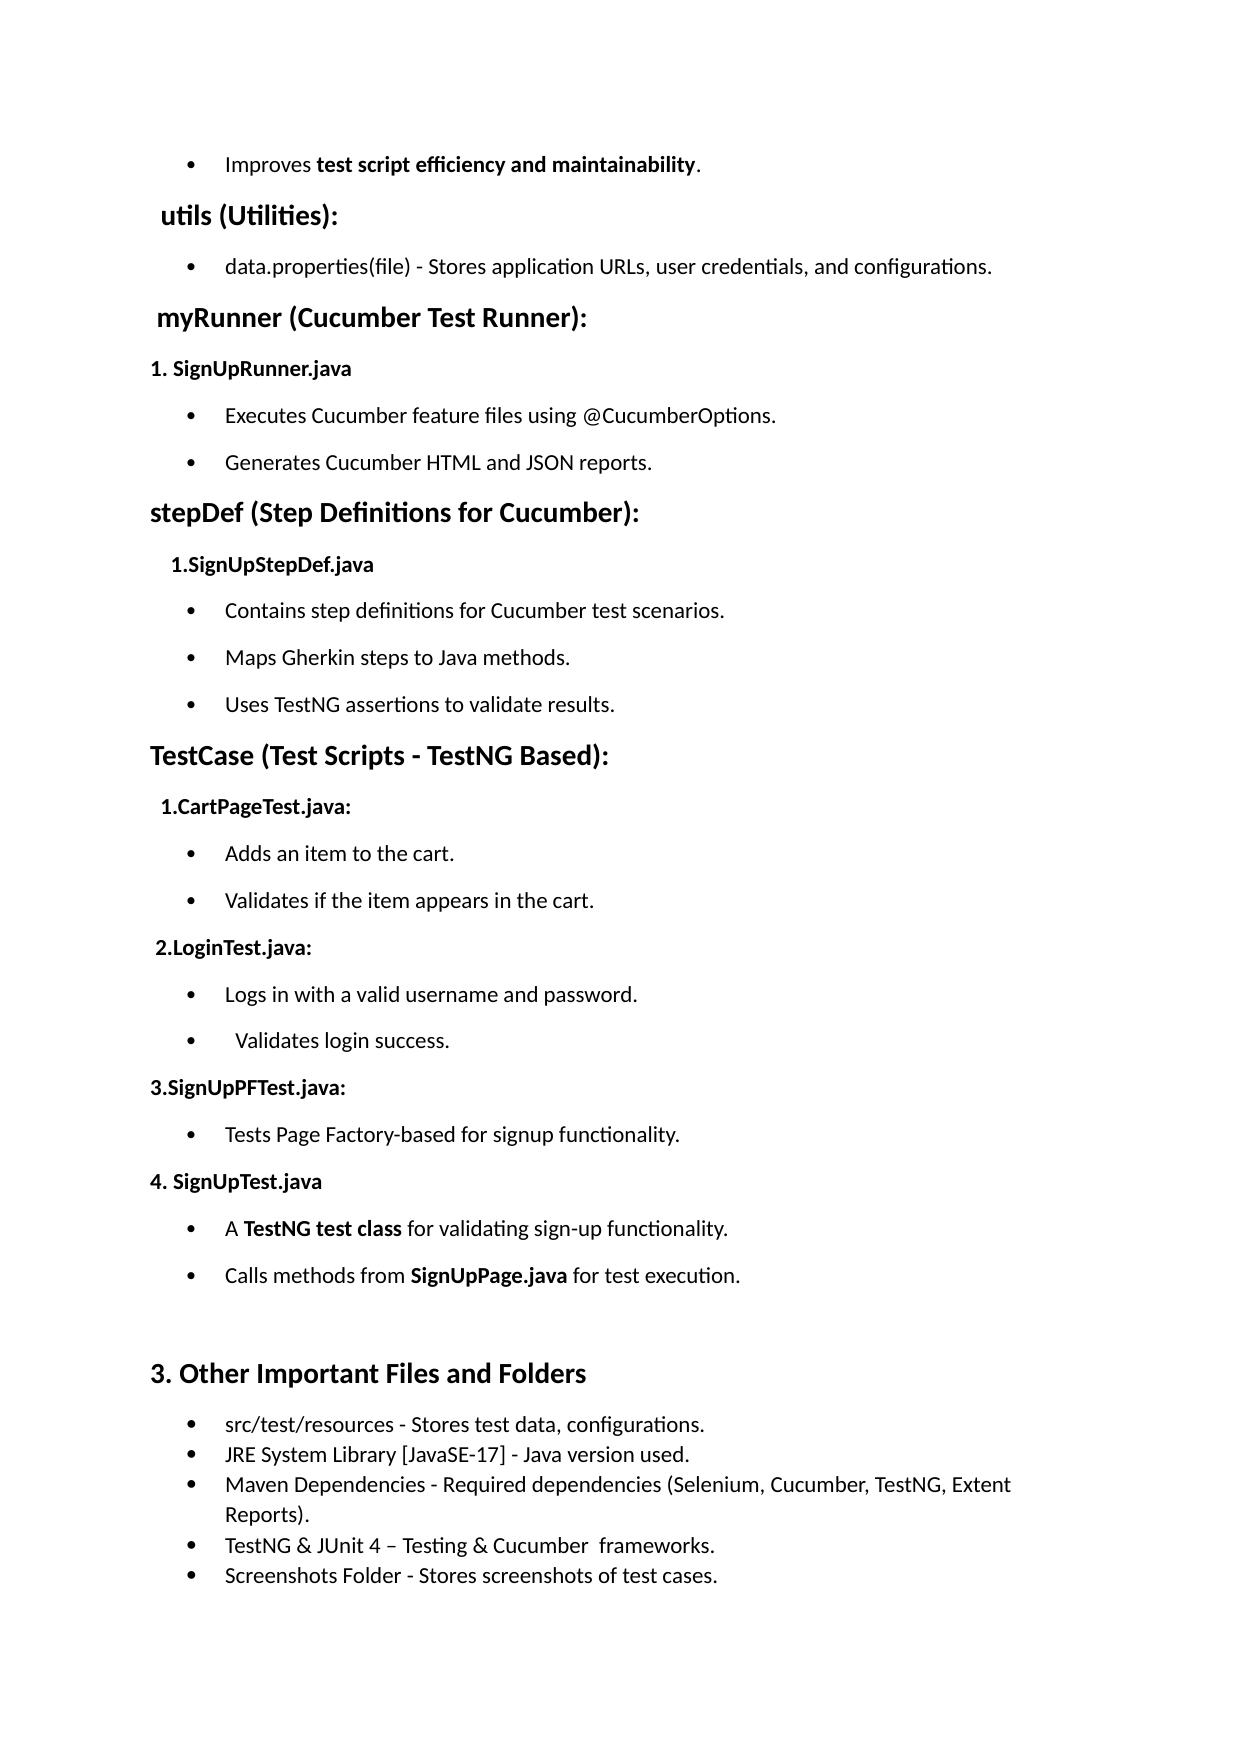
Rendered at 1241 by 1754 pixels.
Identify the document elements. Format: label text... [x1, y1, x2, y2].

list Maps Gherkin steps to Java methods. [187, 643, 1090, 671]
text 1. SignUpRunner.java [150, 354, 1090, 382]
text utils (Utilities): [150, 197, 1090, 232]
list TestNG & JUnit 4 – Testing & Cucumber frameworks. [187, 1531, 1090, 1559]
list Screenshots Folder - Stores screenshots of test cases. [187, 1561, 1090, 1589]
text 4. SignUpTest.java [150, 1167, 1090, 1195]
text stepDef (Step Definitions for Cucumber): [150, 494, 1090, 530]
text myRunner (Cucumber Test Runner): [150, 299, 1090, 334]
text 1.SignUpStepDef.java [150, 550, 1090, 578]
text 3. Other Important Files and Folders [150, 1355, 1090, 1390]
text 2.LoginTest.java: [150, 933, 1090, 961]
list Executes Cucumber feature files using @CucumberOptions. [187, 401, 1090, 429]
text 1.CartPageTest.java: [150, 792, 1090, 820]
list Contains step definitions for Cucumber test scenarios. [187, 597, 1090, 624]
list Uses TestNG assertions to validate results. [187, 690, 1090, 718]
list data.properties(file) - Stores application URLs, user credentials, and configurations. [187, 252, 1090, 280]
list Logs in with a valid username and password. [187, 980, 1090, 1008]
list A TestNG test class for validating sign-up functionality. [187, 1214, 1090, 1242]
list Generates Cucumber HTML and JSON reports. [187, 448, 1090, 476]
list Validates login success. [187, 1027, 1090, 1055]
list Validates if the item appears in the cart. [187, 886, 1090, 914]
list src/test/resources - Stores test data, configurations. [187, 1410, 1090, 1438]
list JRE System Library [JavaSE-17] - Java version used. [187, 1440, 1090, 1468]
list Tests Page Factory-based for signup functionality. [187, 1120, 1090, 1148]
list Adds an item to the cart. [187, 839, 1090, 867]
list Maven Dependencies - Required dependencies (Selenium, Cucumber, TestNG, Extent Reports). [187, 1470, 1090, 1528]
text TestCase (Test Scripts - TestNG Based): [150, 737, 1090, 773]
list Improves test script efficiency and maintainability. [187, 150, 1090, 178]
text 3.SignUpPFTest.java: [150, 1073, 1090, 1102]
list Calls methods from SignUpPage.java for test execution. [187, 1261, 1090, 1289]
